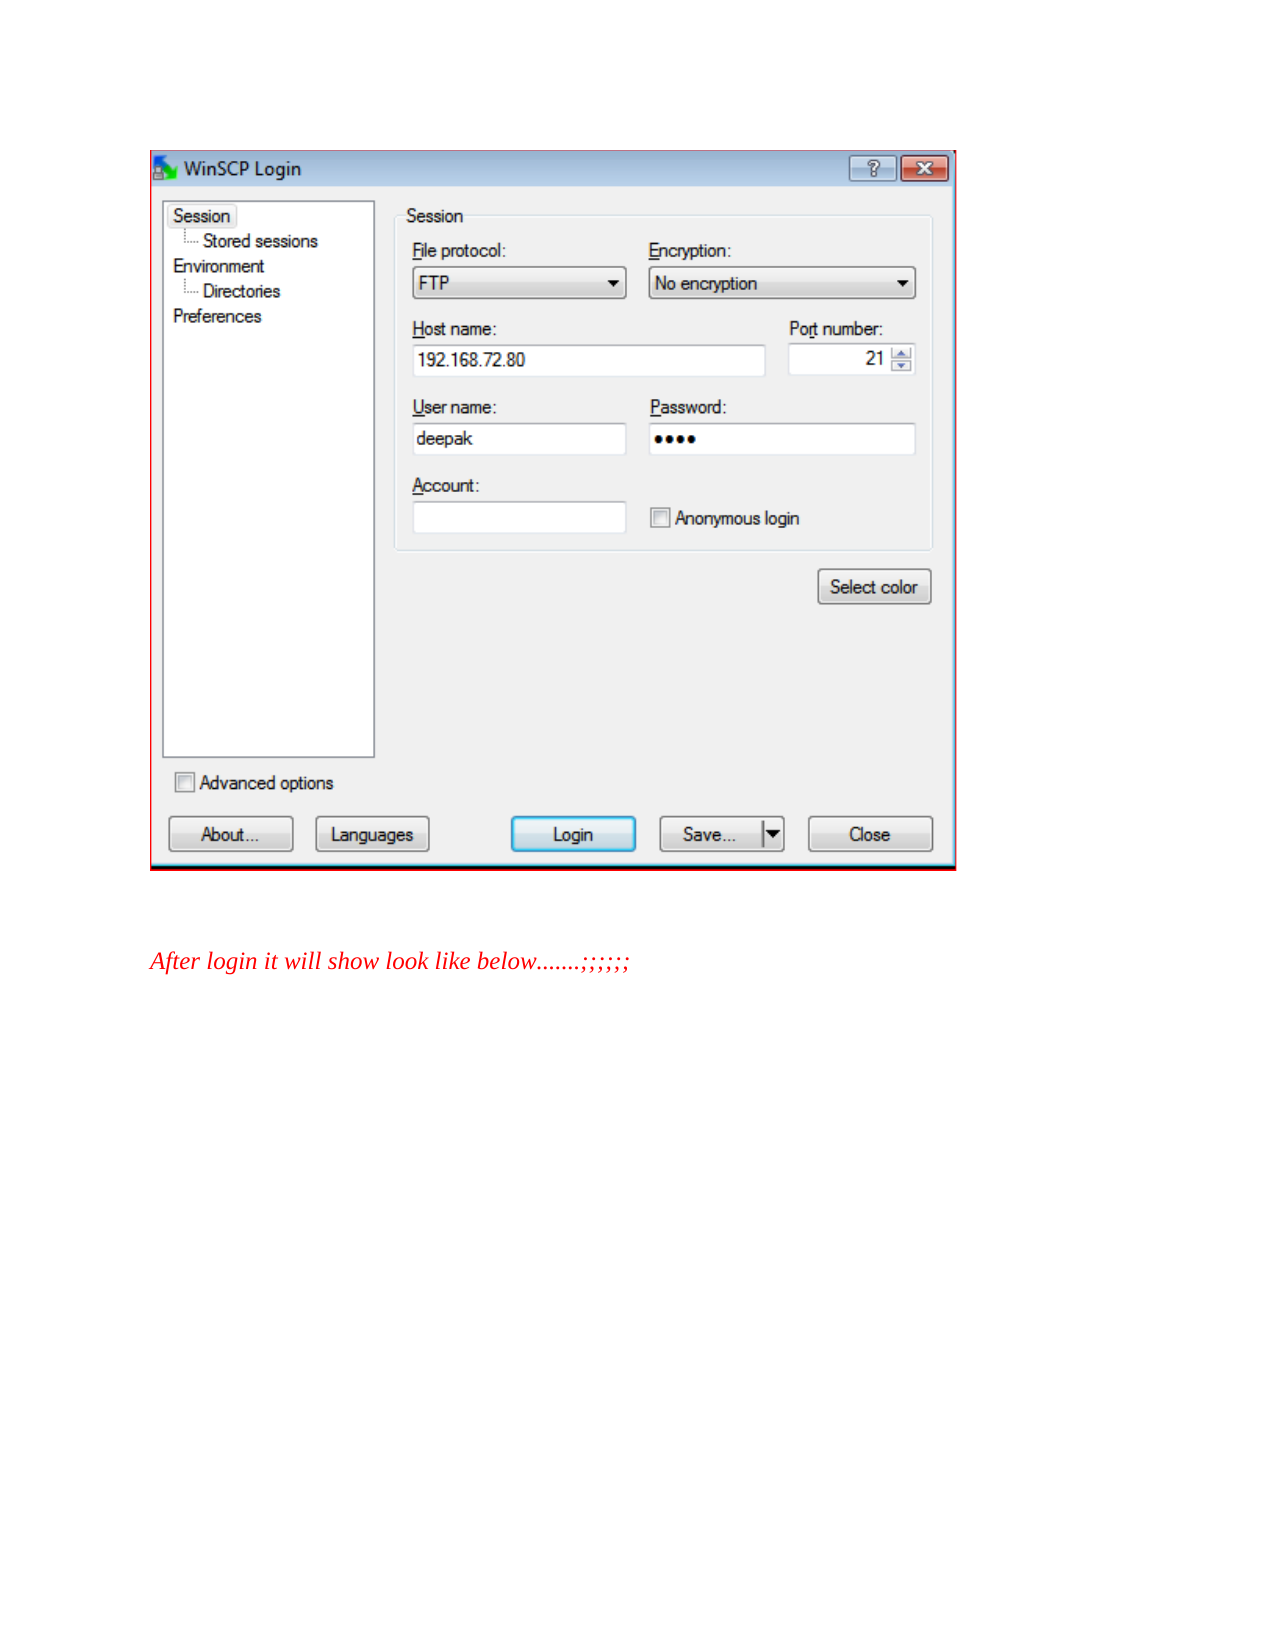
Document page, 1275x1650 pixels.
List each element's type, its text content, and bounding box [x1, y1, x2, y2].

text After login it will show look like below.......;;;;;; [150, 946, 1125, 975]
picture [150, 150, 957, 871]
